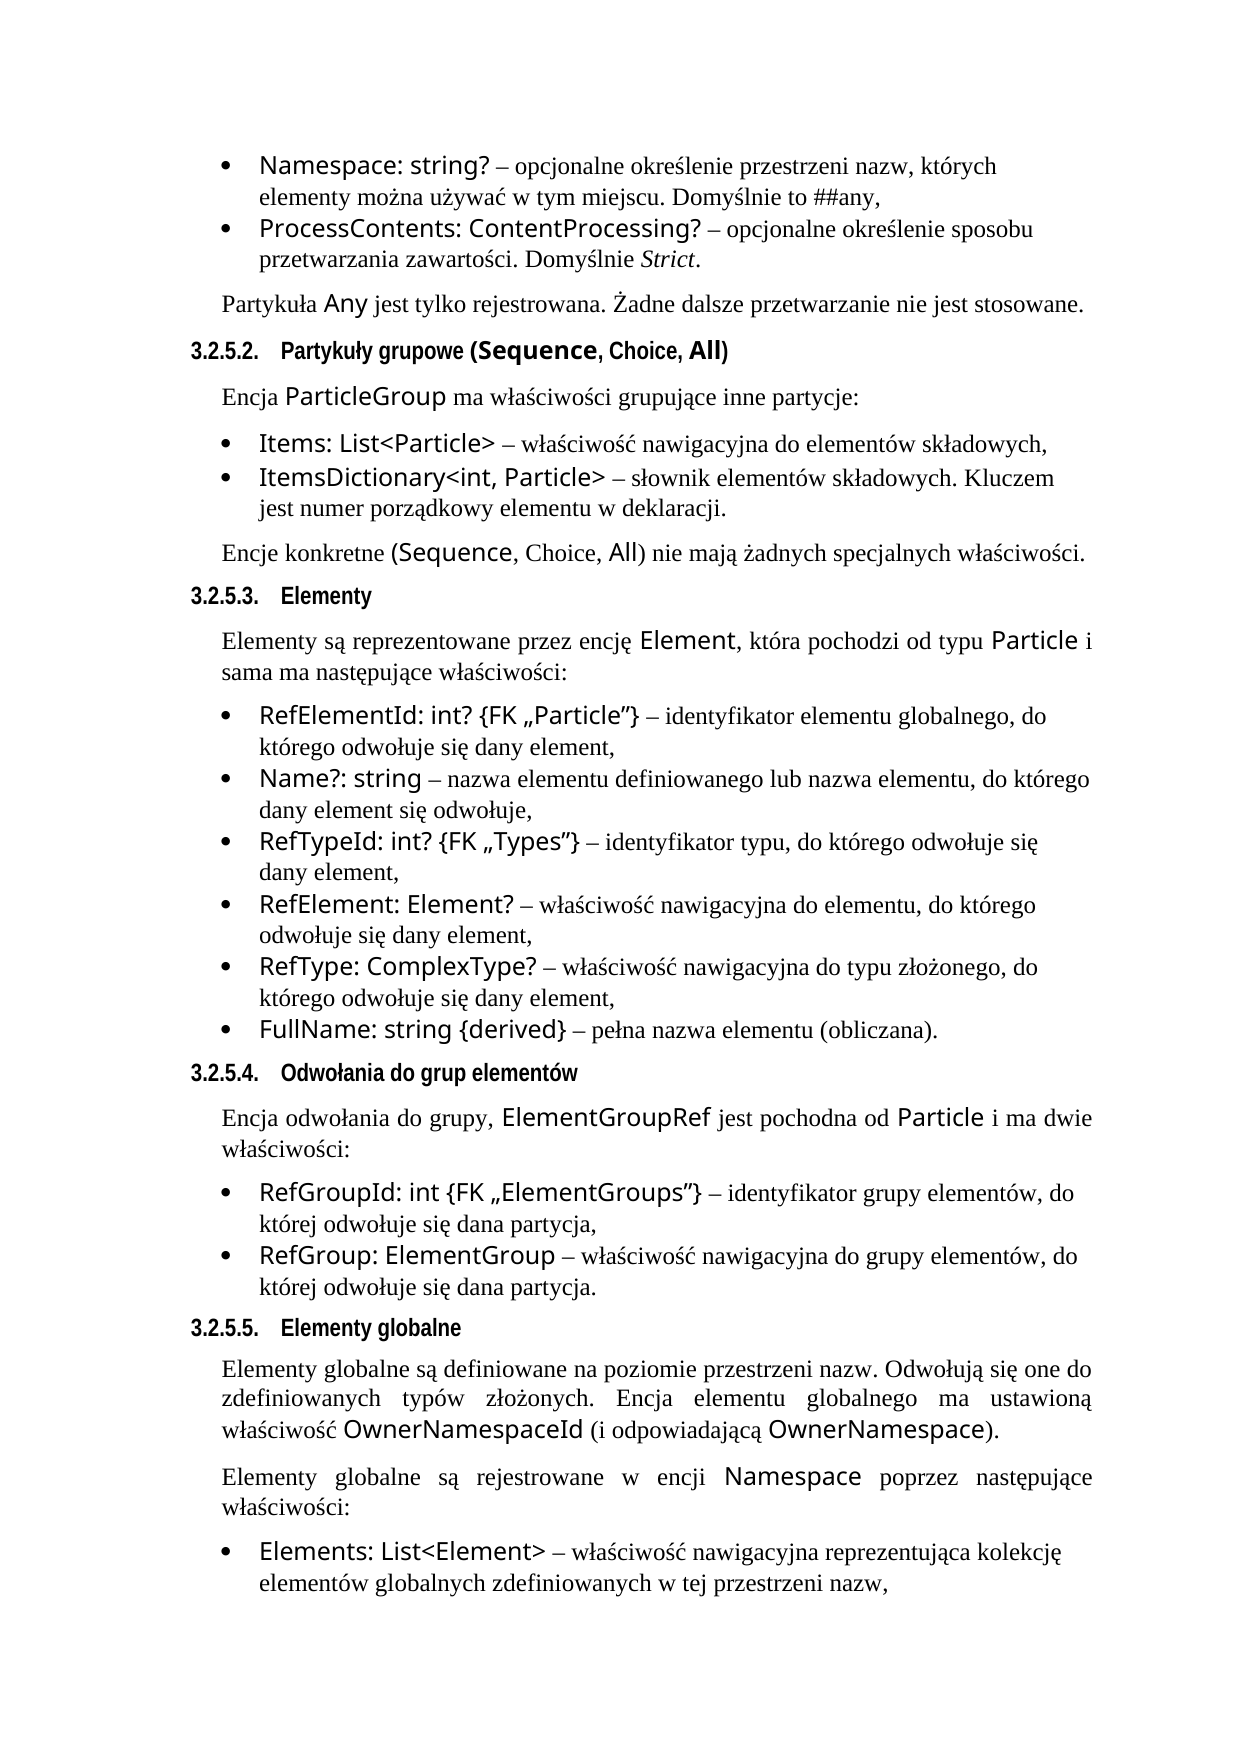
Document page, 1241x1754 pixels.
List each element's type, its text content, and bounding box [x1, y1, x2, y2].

list RefElementId: int? {FK „Particle”} – identyfikator elementu globalnego, do którego odwołuje się dany element, [221, 698, 1093, 761]
text Elementy są reprezentowane przez encję Element, która pochodzi od typu Particle i sama ma następujące właściwości: [221, 622, 1093, 685]
text Elementy globalne są definiowane na poziomie przestrzeni nazw. Odwołują się one do zdefiniowanych typów złożonych. Encja elementu globalnego ma ustawioną właściwość OwnerNamespaceId (i odpowiadającą OwnerNamespace). [221, 1354, 1093, 1446]
text Partykuła Any jest tylko rejestrowana. Żadne dalsze przetwarzanie nie jest stosowane. [221, 286, 1093, 320]
text Encja ParticleGroup ma właściwości grupujące inne partycje: [221, 379, 1093, 413]
subtitle Elementy [191, 581, 1093, 610]
list RefType: ComplexType? – właściwość nawigacyjna do typu złożonego, do którego odwołuje się dany element, [221, 949, 1093, 1012]
list Name?: string – nazwa elementu definiowanego lub nazwa elementu, do którego dany element się odwołuje, [221, 761, 1093, 823]
list Namespace: string? – opcjonalne określenie przestrzeni nazw, których elementy można używać w tym miejscu. Domyślnie to ##any, [221, 148, 1093, 210]
subtitle Elementy globalne [191, 1313, 1093, 1342]
subtitle Odwołania do grup elementów [191, 1058, 1093, 1087]
list RefGroupId: int {FK „ElementGroups”} – identyfikator grupy elementów, do której odwołuje się dana partycja, [221, 1175, 1093, 1238]
list ItemsDictionary<int, Particle> – słownik elementów składowych. Kluczem jest numer porządkowy elementu w deklaracji. [221, 459, 1093, 522]
text Encje konkretne (Sequence, Choice, All) nie mają żadnych specjalnych właściwości. [221, 535, 1093, 569]
text Encja odwołania do grupy, ElementGroupRef jest pochodna od Particle i ma dwie właściwości: [221, 1099, 1093, 1162]
list Items: List<Particle> – właściwość nawigacyjna do elementów składowych, [221, 425, 1093, 459]
list RefTypeId: int? {FK „Types”} – identyfikator typu, do którego odwołuje się dany element, [221, 823, 1093, 886]
list RefGroup: ElementGroup – właściwość nawigacyjna do grupy elementów, do której odwołuje się dana partycja. [221, 1238, 1093, 1301]
subtitle Partykuły grupowe (Sequence, Choice, All) [191, 332, 1093, 366]
list FullName: string {derived} – pełna nazwa elementu (obliczana). [221, 1012, 1093, 1046]
list ProcessContents: ContentProcessing? – opcjonalne określenie sposobu przetwarzania zawartości. Domyślnie Strict. [221, 210, 1093, 273]
list RefElement: Element? – właściwość nawigacyjna do elementu, do którego odwołuje się dany element, [221, 886, 1093, 949]
text Elementy globalne są rejestrowane w encji Namespace poprzez następujące właściwości: [221, 1458, 1093, 1521]
list Elements: List<Element> – właściwość nawigacyjna reprezentująca kolekcję elementów globalnych zdefiniowanych w tej przestrzeni nazw, [221, 1533, 1093, 1596]
